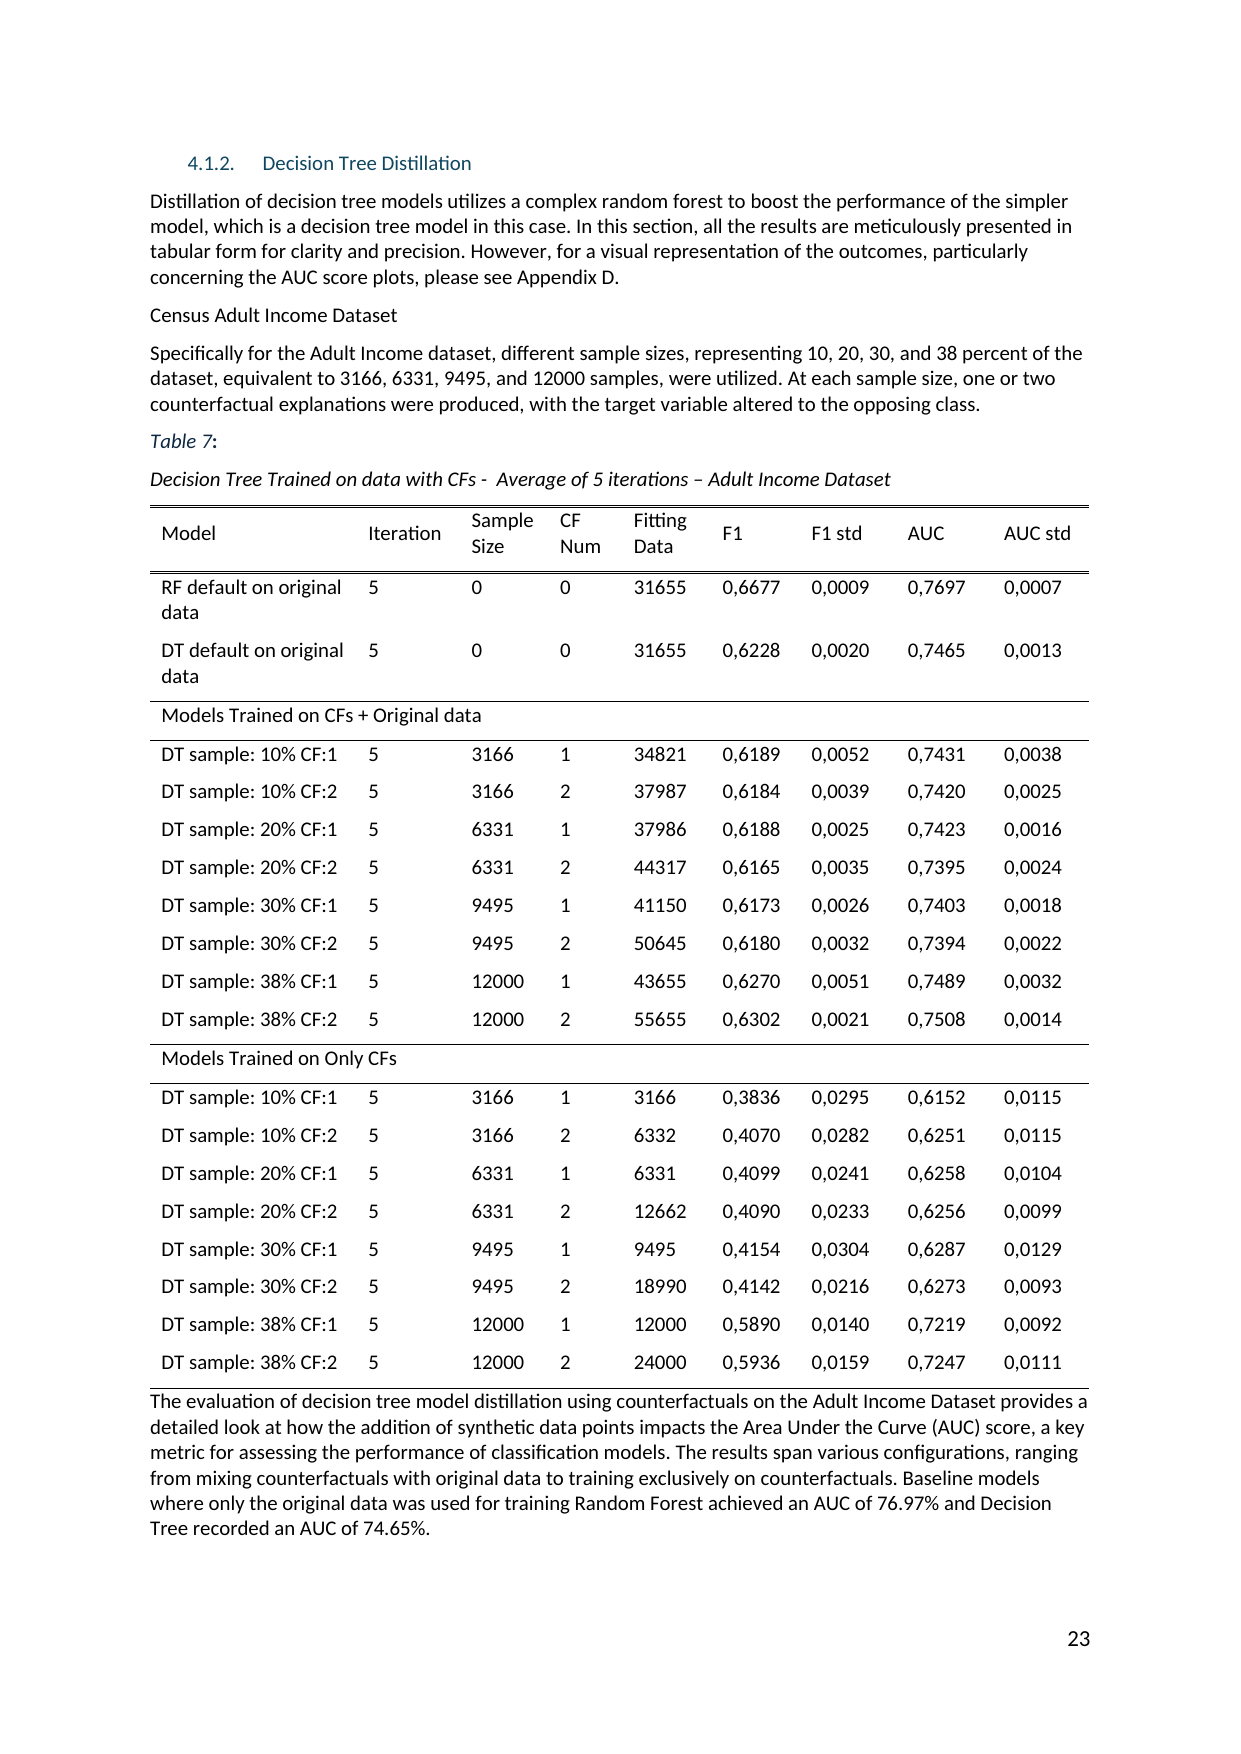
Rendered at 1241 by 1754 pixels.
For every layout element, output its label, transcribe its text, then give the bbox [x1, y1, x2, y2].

table_header F1 [711, 508, 800, 571]
table_cell DT sample: 38% CF:2 [150, 1006, 357, 1044]
table_cell 0,7394 [896, 930, 993, 968]
table_cell 44317 [623, 855, 711, 892]
table_cell 0,0018 [993, 893, 1089, 930]
table_cell 0 [460, 574, 549, 637]
table_cell 0,7431 [896, 741, 993, 779]
table_cell 5 [357, 1312, 460, 1349]
table_cell 0,7420 [896, 779, 993, 817]
table_cell 3166 [623, 1084, 711, 1122]
table_cell 5 [357, 574, 460, 637]
table_cell 0,0099 [993, 1198, 1089, 1236]
table_cell 5 [357, 930, 460, 968]
table_cell 1 [549, 893, 622, 930]
table_cell 0,0216 [800, 1274, 896, 1312]
table_cell 12000 [460, 1006, 549, 1044]
table_cell 0,7423 [896, 817, 993, 854]
table_cell 0,6184 [711, 779, 800, 817]
table_cell 0,6152 [896, 1084, 993, 1122]
table_cell 12000 [460, 1350, 549, 1387]
table_cell 0,0104 [993, 1160, 1089, 1198]
table_cell 3166 [460, 741, 549, 779]
table_cell 0,0026 [800, 893, 896, 930]
table_cell 0,0111 [993, 1350, 1089, 1387]
table_cell 34821 [623, 741, 711, 779]
table_cell DT sample: 20% CF:1 [150, 1160, 357, 1198]
table_cell 0,7465 [896, 638, 993, 701]
table_cell 37986 [623, 817, 711, 854]
table_cell 0,0140 [800, 1312, 896, 1349]
table_cell 9495 [460, 930, 549, 968]
table_cell 0,6228 [711, 638, 800, 701]
table_cell 0 [549, 638, 622, 701]
table_cell 5 [357, 893, 460, 930]
table_cell 9495 [460, 1236, 549, 1274]
table_cell RF default on original data [150, 574, 357, 637]
table_cell 2 [549, 930, 622, 968]
table_cell 5 [357, 1236, 460, 1274]
table_cell DT sample: 10% CF:1 [150, 1084, 357, 1122]
table_cell 2 [549, 779, 622, 817]
table_cell 50645 [623, 930, 711, 968]
table_cell 0,7247 [896, 1350, 993, 1387]
table_cell 0,0032 [993, 968, 1089, 1006]
table_cell 0,0021 [800, 1006, 896, 1044]
table_cell 0,0304 [800, 1236, 896, 1274]
table_cell 2 [549, 855, 622, 892]
table_cell 0,0159 [800, 1350, 896, 1387]
table_cell 0,0025 [993, 779, 1089, 817]
table_cell 5 [357, 779, 460, 817]
table_cell DT sample: 38% CF:1 [150, 1312, 357, 1349]
table_cell 1 [549, 968, 622, 1006]
table_cell DT sample: 20% CF:1 [150, 817, 357, 854]
table_cell 0,0020 [800, 638, 896, 701]
table_cell 2 [549, 1198, 622, 1236]
table_cell 0,4142 [711, 1274, 800, 1312]
table_cell DT sample: 30% CF:1 [150, 1236, 357, 1274]
table_cell 0,6273 [896, 1274, 993, 1312]
table_cell 0,0115 [993, 1122, 1089, 1160]
table_cell 0,0024 [993, 855, 1089, 892]
table_cell 43655 [623, 968, 711, 1006]
table_cell 6331 [460, 855, 549, 892]
table_cell 0,6302 [711, 1006, 800, 1044]
table_cell DT sample: 10% CF:2 [150, 1122, 357, 1160]
table_cell 0,6251 [896, 1122, 993, 1160]
table_cell 12000 [460, 968, 549, 1006]
table_cell 1 [549, 741, 622, 779]
table_cell 0,6270 [711, 968, 800, 1006]
table_cell 5 [357, 741, 460, 779]
table_cell DT sample: 10% CF:1 [150, 741, 357, 779]
table_cell 0,7508 [896, 1006, 993, 1044]
table_cell 6331 [460, 1160, 549, 1198]
table_cell 31655 [623, 574, 711, 637]
table_cell 12000 [460, 1312, 549, 1349]
table_cell DT default on original data [150, 638, 357, 701]
table_cell 0,0115 [993, 1084, 1089, 1122]
table_cell 5 [357, 1274, 460, 1312]
text Distillation of decision tree models utilizes a complex random forest to boost the performance of the simpler model, which is a decision tree model in this case. In this section, all the results are meticulously presented in tabular form for clarity and precision. However, for a visual representation of the outcomes, particularly concerning the AUC score plots, please see Appendix D. [150, 188, 1090, 289]
table_cell 9495 [623, 1236, 711, 1274]
table_cell 0,4099 [711, 1160, 800, 1198]
table_cell 0 [549, 574, 622, 637]
table_cell 0,5936 [711, 1350, 800, 1387]
text Census Adult Income Dataset [150, 302, 1090, 327]
table_header Model [150, 508, 357, 571]
table_header AUC std [993, 508, 1089, 571]
table_cell 12000 [623, 1312, 711, 1349]
table_cell 1 [549, 817, 622, 854]
table_cell 1 [549, 1084, 622, 1122]
table_cell 2 [549, 1006, 622, 1044]
table_cell 0,0025 [800, 817, 896, 854]
table_cell 0,0022 [993, 930, 1089, 968]
table_cell 18990 [623, 1274, 711, 1312]
table_cell 9495 [460, 893, 549, 930]
table_cell 9495 [460, 1274, 549, 1312]
table_cell 0,0013 [993, 638, 1089, 701]
table_cell 2 [549, 1350, 622, 1387]
table_cell DT sample: 38% CF:1 [150, 968, 357, 1006]
table_cell 5 [357, 1198, 460, 1236]
table_cell DT sample: 30% CF:2 [150, 930, 357, 968]
table_cell 5 [357, 638, 460, 701]
table_cell 6332 [623, 1122, 711, 1160]
table_cell 0,0093 [993, 1274, 1089, 1312]
table_cell 3166 [460, 779, 549, 817]
table_cell 0,0039 [800, 779, 896, 817]
table_cell DT sample: 20% CF:2 [150, 855, 357, 892]
table_cell 5 [357, 1350, 460, 1387]
table_cell 5 [357, 968, 460, 1006]
table_cell DT sample: 30% CF:1 [150, 893, 357, 930]
table_cell 24000 [623, 1350, 711, 1387]
table_header CF Num [549, 508, 622, 571]
table_cell 12662 [623, 1198, 711, 1236]
table_cell 2 [549, 1274, 622, 1312]
table_cell 31655 [623, 638, 711, 701]
table_cell 5 [357, 1160, 460, 1198]
table_cell 55655 [623, 1006, 711, 1044]
table_cell 0,0038 [993, 741, 1089, 779]
table_cell 0,0009 [800, 574, 896, 637]
table_cell 0,6189 [711, 741, 800, 779]
table_cell 5 [357, 1006, 460, 1044]
table_cell 0,0014 [993, 1006, 1089, 1044]
table_cell 0 [460, 638, 549, 701]
table_cell 0,0051 [800, 968, 896, 1006]
table_cell 0,7489 [896, 968, 993, 1006]
table_cell DT sample: 10% CF:2 [150, 779, 357, 817]
table_cell 0,0129 [993, 1236, 1089, 1274]
table_cell 0,3836 [711, 1084, 800, 1122]
table_cell 0,7403 [896, 893, 993, 930]
table_cell 0,4090 [711, 1198, 800, 1236]
table_cell 0,6173 [711, 893, 800, 930]
table_cell 0,7395 [896, 855, 993, 892]
subtitle Decision Tree Distillation [187, 150, 1090, 175]
table_cell 0,0052 [800, 741, 896, 779]
table_cell 0,6677 [711, 574, 800, 637]
table_header Iteration [357, 508, 460, 571]
table_cell 0,6258 [896, 1160, 993, 1198]
table_cell 0,4070 [711, 1122, 800, 1160]
text Table 7: [150, 429, 1090, 454]
table_cell 41150 [623, 893, 711, 930]
table_cell 0,6188 [711, 817, 800, 854]
table_cell 0,0233 [800, 1198, 896, 1236]
table_cell 3166 [460, 1084, 549, 1122]
text The evaluation of decision tree model distillation using counterfactuals on the Adult Income Dataset provides a detailed look at how the addition of synthetic data points impacts the Area Under the Curve (AUC) score, a key metric for assessing the performance of classification models. The results span various configurations, ranging from mixing counterfactuals with original data to training exclusively on counterfactuals. Baseline models where only the original data was used for training Random Forest achieved an AUC of 76.97% and Decision Tree recorded an AUC of 74.65%. [150, 1388, 1090, 1541]
table_cell Models Trained on CFs + Original data [150, 702, 1089, 740]
table_cell 0,0241 [800, 1160, 896, 1198]
table_cell DT sample: 20% CF:2 [150, 1198, 357, 1236]
table_cell 6331 [460, 1198, 549, 1236]
table_cell 5 [357, 817, 460, 854]
table_cell 5 [357, 1122, 460, 1160]
table_cell 0,5890 [711, 1312, 800, 1349]
text Decision Tree Trained on data with CFs - Average of 5 iterations – Adult Income Dataset [150, 467, 1090, 492]
table_cell 6331 [623, 1160, 711, 1198]
table_header F1 std [800, 508, 896, 571]
table_cell 0,0092 [993, 1312, 1089, 1349]
table_cell 37987 [623, 779, 711, 817]
text Specifically for the Adult Income dataset, different sample sizes, representing 10, 20, 30, and 38 percent of the dataset, equivalent to 3166, 6331, 9495, and 12000 samples, were utilized. At each sample size, one or two counterfactual explanations were produced, with the target variable altered to the opposing class. [150, 340, 1090, 416]
table_cell 0,6180 [711, 930, 800, 968]
table_cell 0,0295 [800, 1084, 896, 1122]
table_cell 3166 [460, 1122, 549, 1160]
table_cell DT sample: 30% CF:2 [150, 1274, 357, 1312]
table_cell 6331 [460, 817, 549, 854]
table_cell 0,4154 [711, 1236, 800, 1274]
table_cell 0,0032 [800, 930, 896, 968]
table_cell 0,6165 [711, 855, 800, 892]
table_cell 1 [549, 1160, 622, 1198]
table_header Fitting Data [623, 508, 711, 571]
table_cell 2 [549, 1122, 622, 1160]
table_cell 0,0035 [800, 855, 896, 892]
table_header Sample Size [460, 508, 549, 571]
table_cell DT sample: 38% CF:2 [150, 1350, 357, 1387]
table_cell 0,0016 [993, 817, 1089, 854]
table_cell 0,6256 [896, 1198, 993, 1236]
table_header AUC [896, 508, 993, 571]
table_cell Models Trained on Only CFs [150, 1045, 1089, 1083]
table_cell 0,0007 [993, 574, 1089, 637]
table_cell 1 [549, 1236, 622, 1274]
table_cell 0,6287 [896, 1236, 993, 1274]
table_cell 5 [357, 855, 460, 892]
table_cell 0,0282 [800, 1122, 896, 1160]
table_cell 0,7697 [896, 574, 993, 637]
table_cell 1 [549, 1312, 622, 1349]
table_cell 5 [357, 1084, 460, 1122]
table_cell 0,7219 [896, 1312, 993, 1349]
